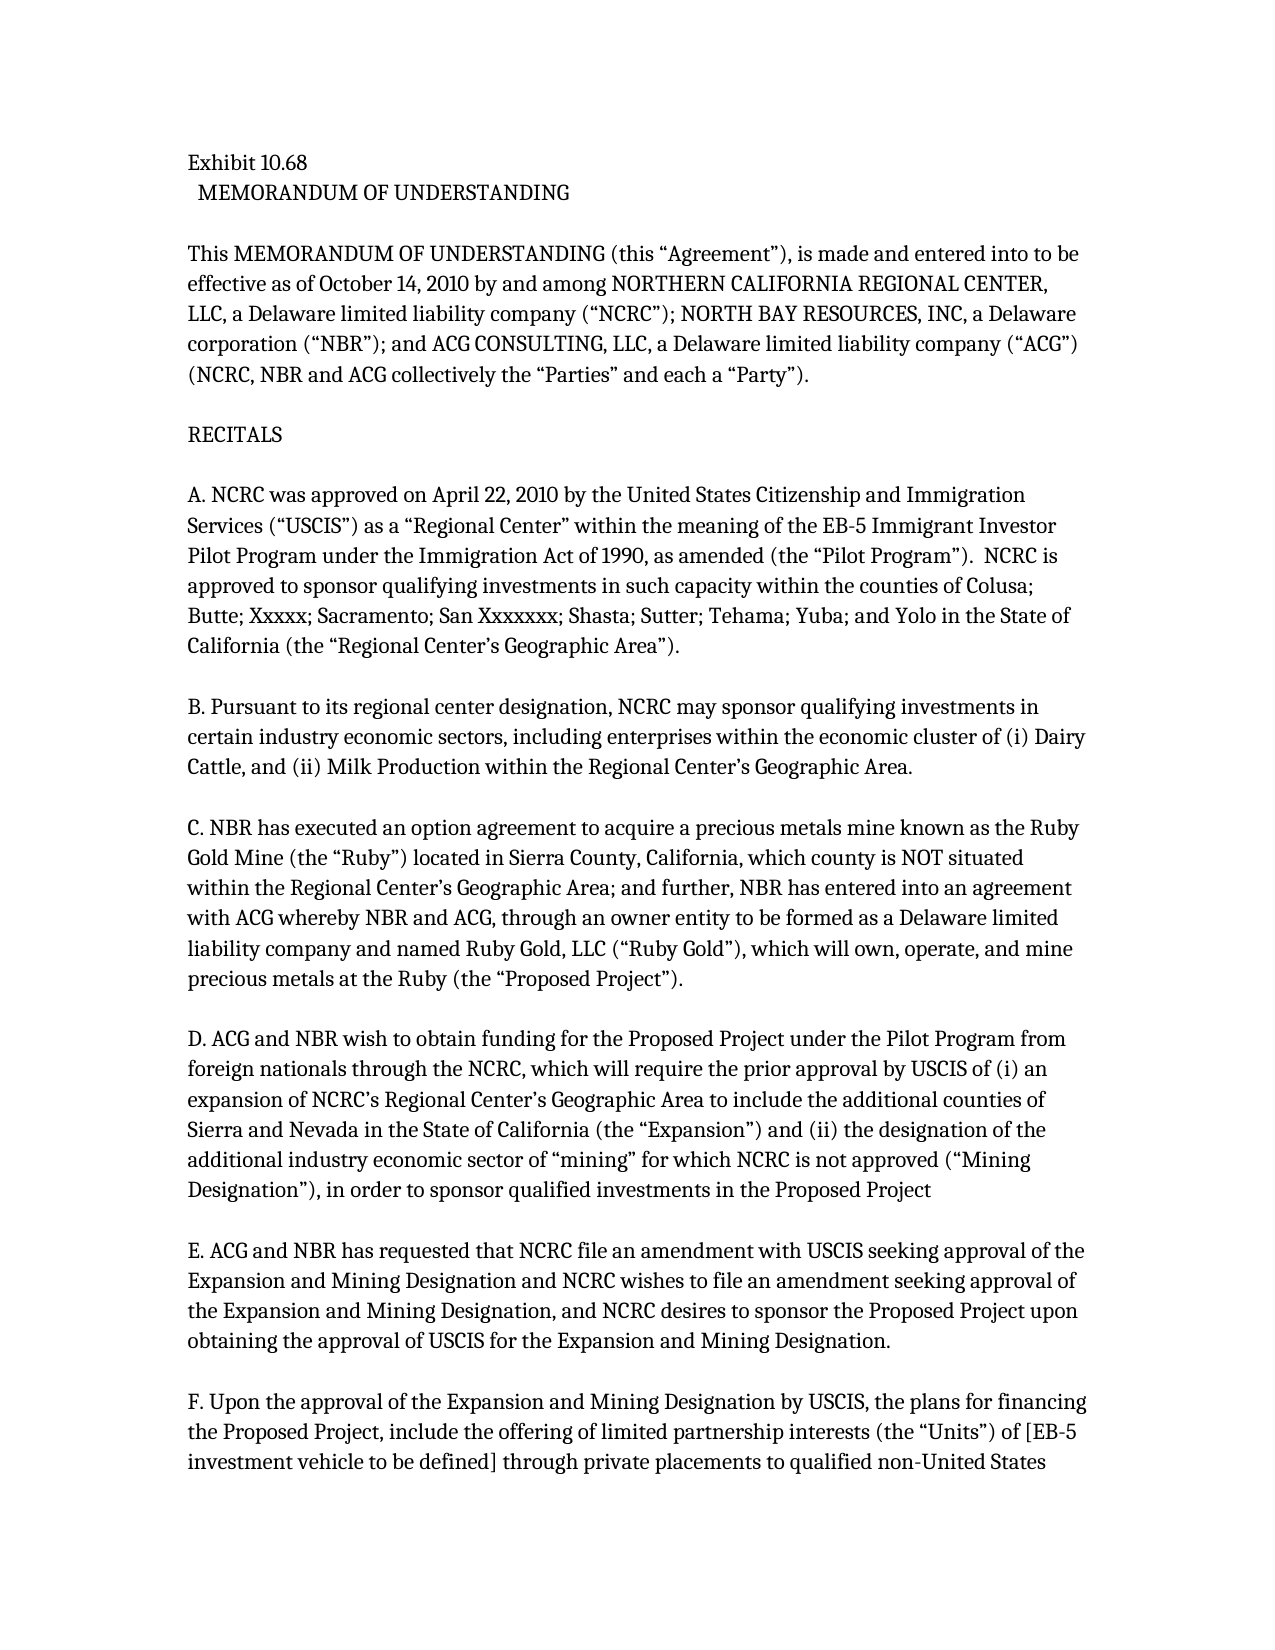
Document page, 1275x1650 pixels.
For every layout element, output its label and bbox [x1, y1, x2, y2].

text [187, 150, 1087, 1475]
